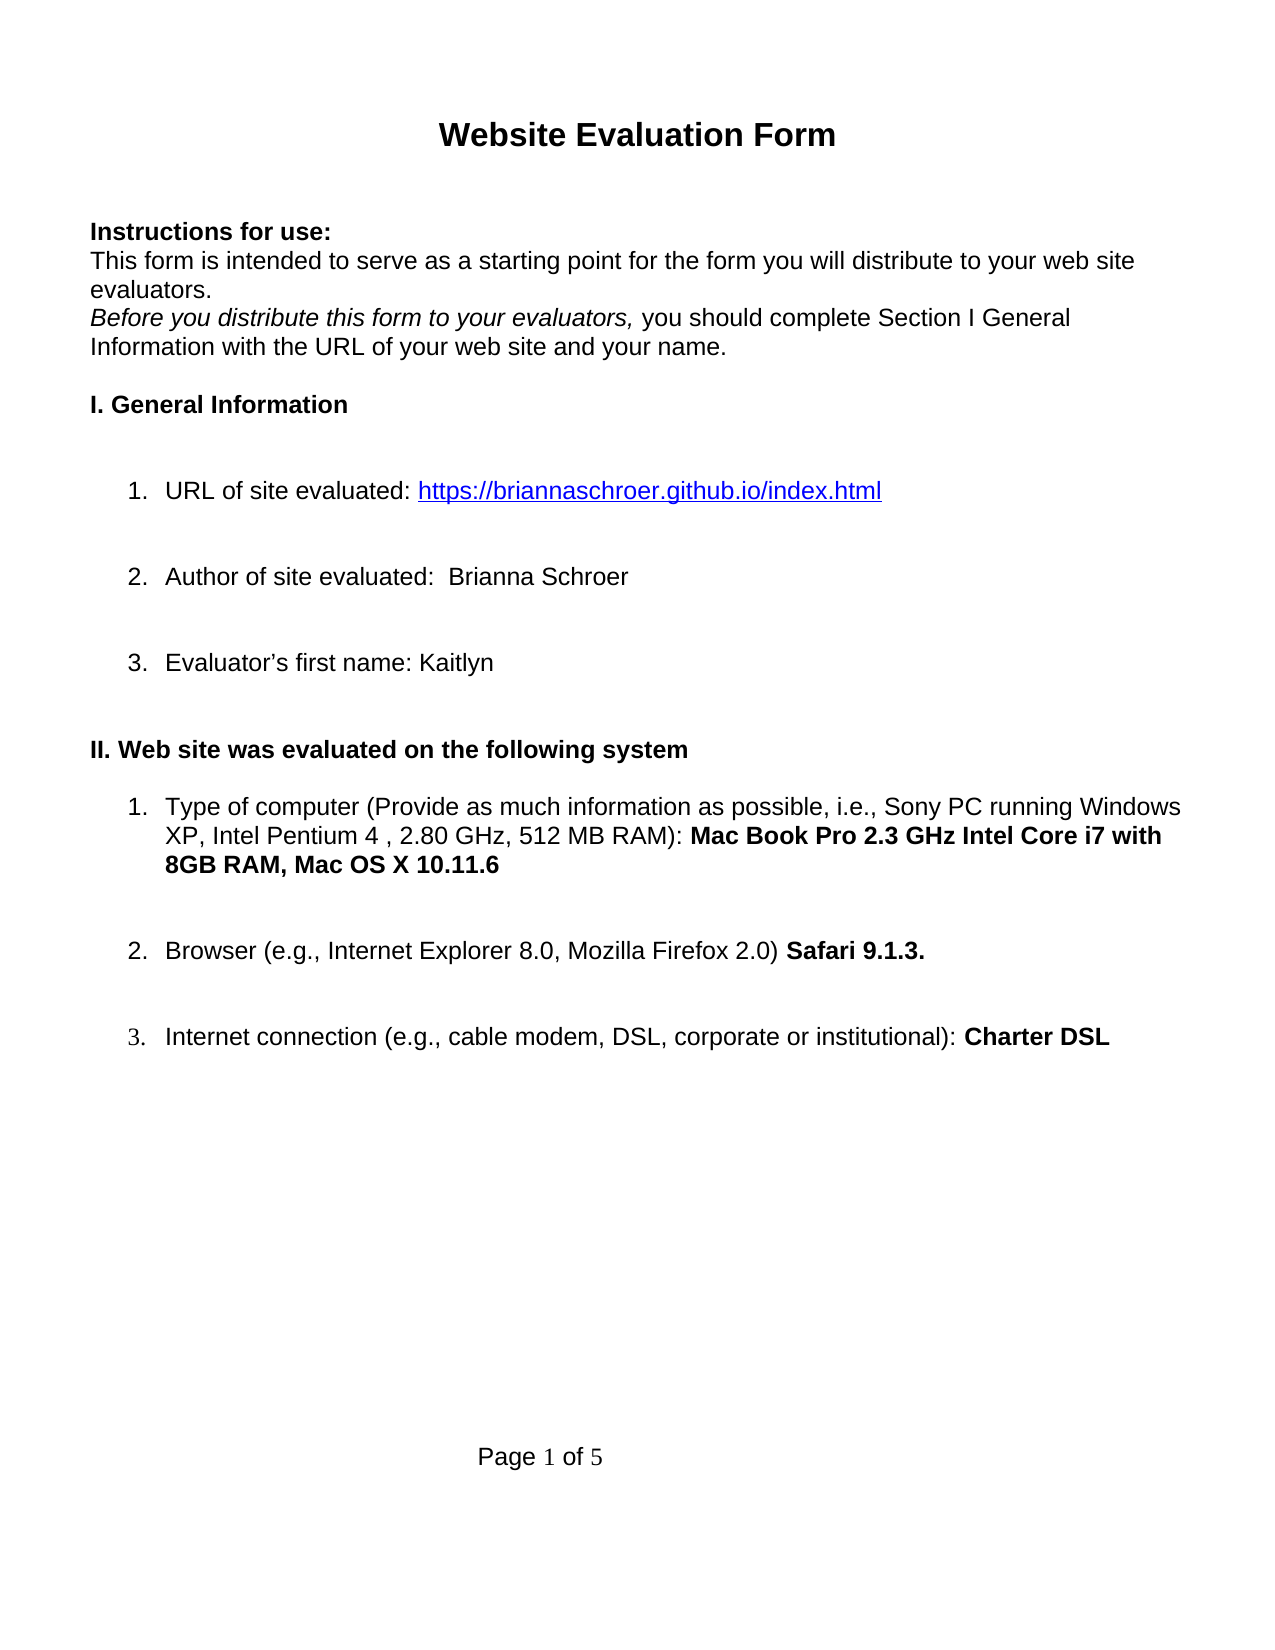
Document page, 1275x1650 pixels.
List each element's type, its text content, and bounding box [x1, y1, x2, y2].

title Website Evaluation Form [90, 115, 1185, 153]
list Evaluator’s first name: Kaitlyn [127, 648, 1185, 677]
list Type of computer (Provide as much information as possible, i.e., Sony PC running Windows XP, Intel Pentium 4 , 2.80 GHz, 512 MB RAM): Mac Book Pro 2.3 GHz Intel Core i7 with 8GB RAM, Mac OS X 10.11.6 [127, 792, 1185, 878]
list Internet connection (e.g., cable modem, DSL, corporate or institutional): Charter DSL [127, 1022, 1185, 1051]
text II. Web site was evaluated on the following system [90, 735, 1185, 763]
text This form is intended to serve as a starting point for the form you will distribute to your web site evaluators. [90, 246, 1185, 303]
text I. General Information [90, 390, 1185, 418]
text Before you distribute this form to your evaluators, you should complete Section I General Information with the URL of your web site and your name. [90, 303, 1185, 361]
list Browser (e.g., Internet Explorer 8.0, Mozilla Firefox 2.0) Safari 9.1.3. [127, 936, 1185, 965]
list URL of site evaluated: https://briannaschroer.github.io/index.html [127, 476, 1185, 505]
list Author of site evaluated: Brianna Schroer [127, 562, 1185, 591]
text Instructions for use: [90, 217, 1185, 246]
